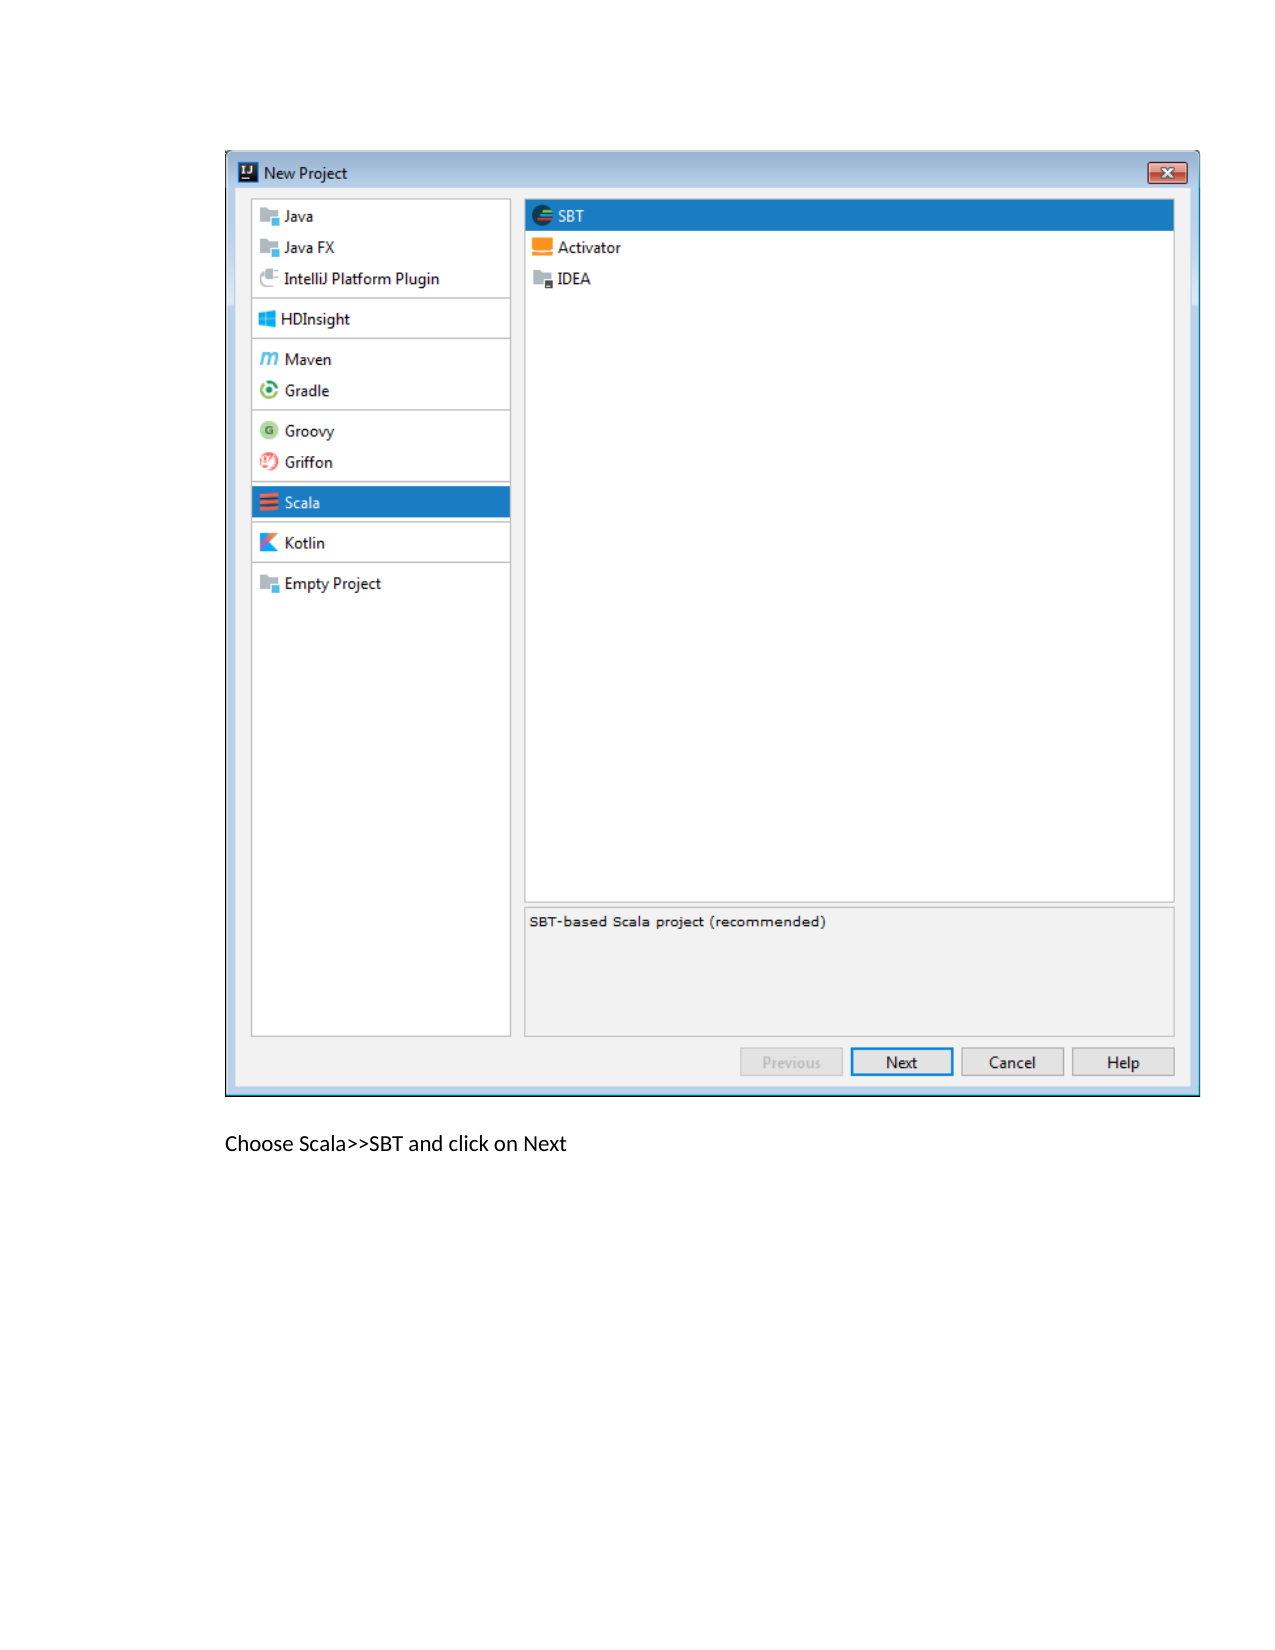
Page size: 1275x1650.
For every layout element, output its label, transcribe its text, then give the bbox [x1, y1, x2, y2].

list Choose Scala>>SBT and click on Next [225, 1129, 1125, 1157]
picture [225, 150, 1200, 1097]
